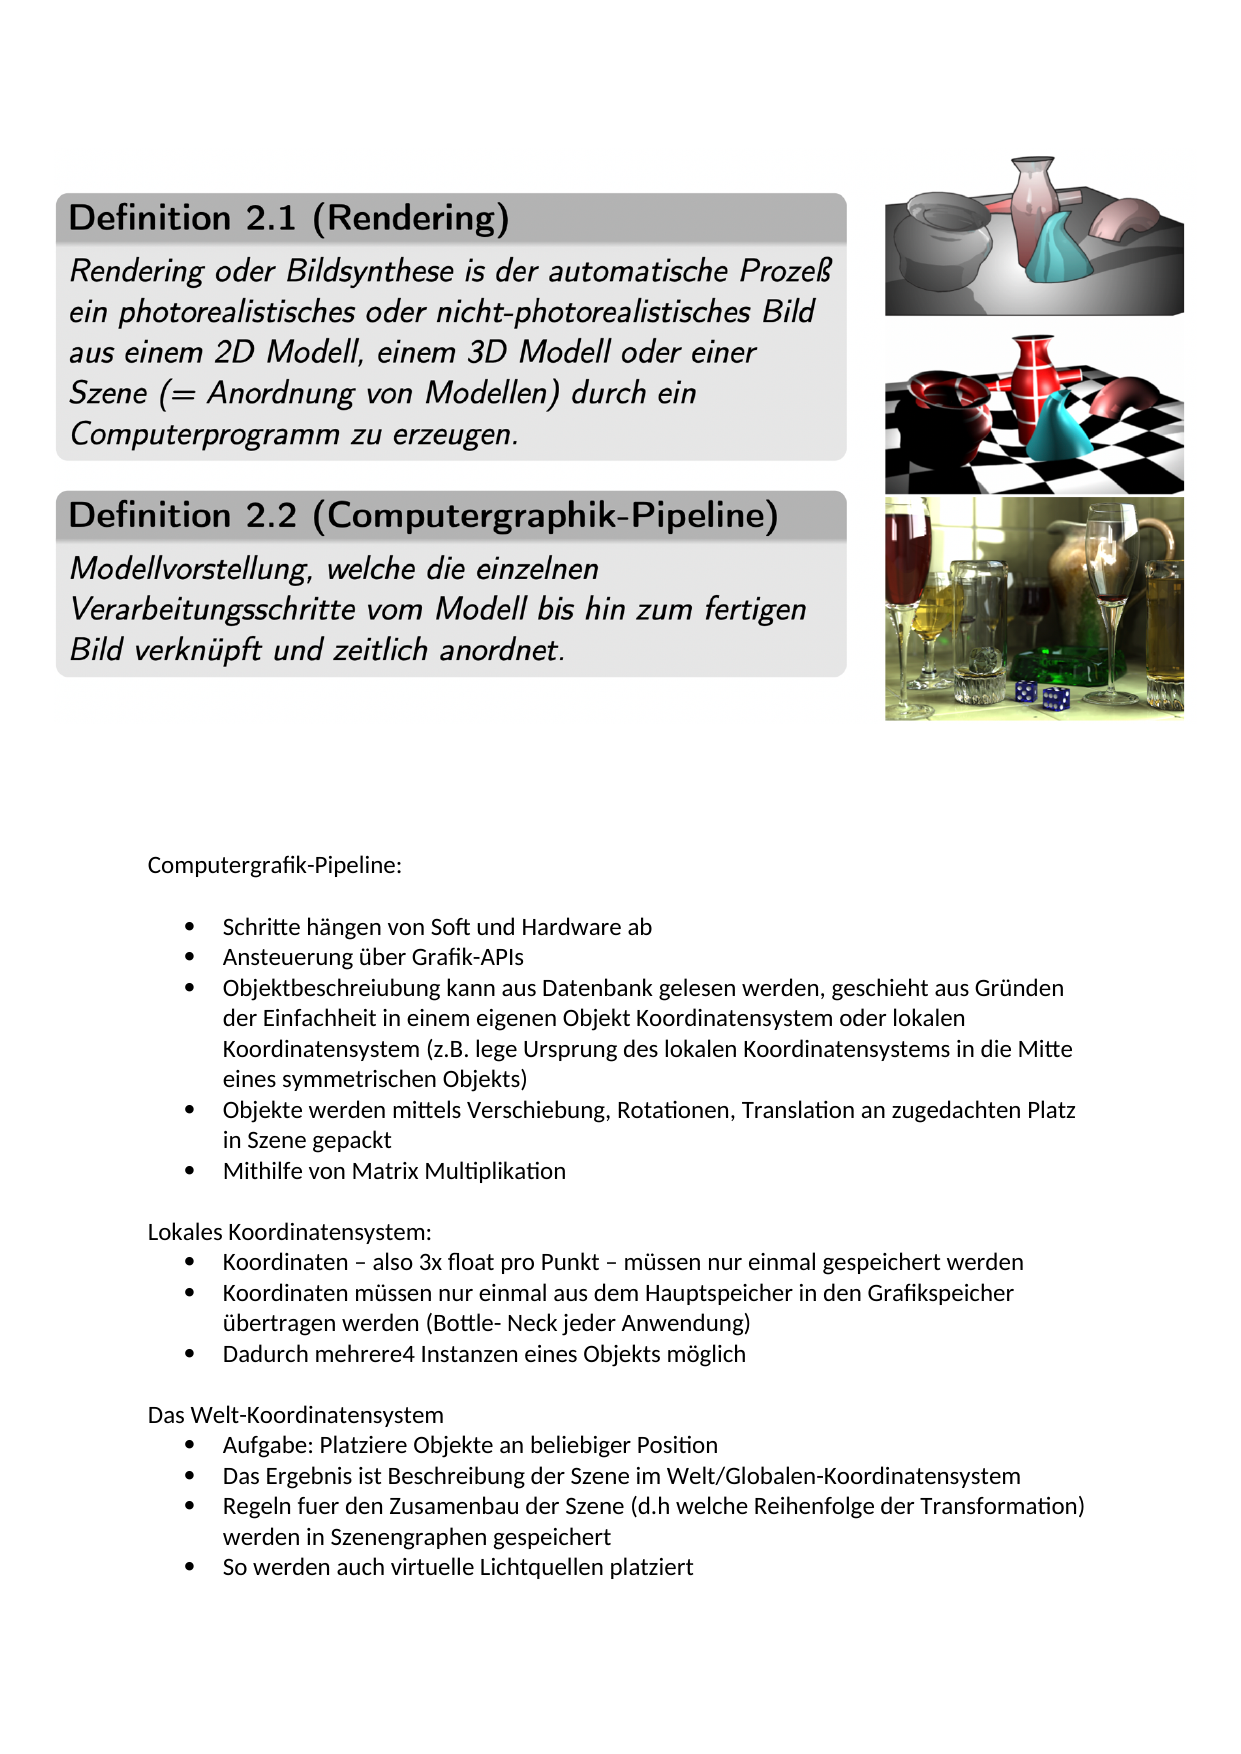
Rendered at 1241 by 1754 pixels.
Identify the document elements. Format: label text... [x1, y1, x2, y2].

list Ansteuerung über Grafik-APIs [185, 941, 1093, 972]
text Lokales Koordinatensystem: [148, 1216, 1093, 1246]
list Dadurch mehrere4 Instanzen eines Objekts möglich [185, 1338, 1093, 1368]
text Computergrafik-Pipeline: [148, 849, 1093, 880]
picture [53, 148, 1198, 724]
text Das Welt-Koordinatensystem [148, 1399, 1093, 1429]
list Das Ergebnis ist Beschreibung der Szene im Welt/Globalen-Koordinatensystem [185, 1460, 1093, 1491]
list Aufgabe: Platziere Objekte an beliebiger Position [185, 1429, 1093, 1460]
list Koordinaten müssen nur einmal aus dem Hauptspeicher in den Grafikspeicher übertragen werden (Bottle- Neck jeder Anwendung) [185, 1277, 1093, 1338]
list Objektbeschreiubung kann aus Datenbank gelesen werden, geschieht aus Gründen der Einfachheit in einem eigenen Objekt Koordinatensystem oder lokalen Koordinatensystem (z.B. lege Ursprung des lokalen Koordinatensystems in die Mitte eines symmetrischen Objekts) [185, 972, 1093, 1094]
list Objekte werden mittels Verschiebung, Rotationen, Translation an zugedachten Platz in Szene gepackt [185, 1094, 1093, 1155]
list Regeln fuer den Zusamenbau der Szene (d.h welche Reihenfolge der Transformation) werden in Szenengraphen gespeichert [185, 1491, 1093, 1552]
list So werden auch virtuelle Lichtquellen platziert [185, 1552, 1093, 1582]
list Koordinaten – also 3x float pro Punkt – müssen nur einmal gespeichert werden [185, 1246, 1093, 1277]
list Schritte hängen von Soft und Hardware ab [185, 911, 1093, 941]
list Mithilfe von Matrix Multiplikation [185, 1155, 1093, 1185]
